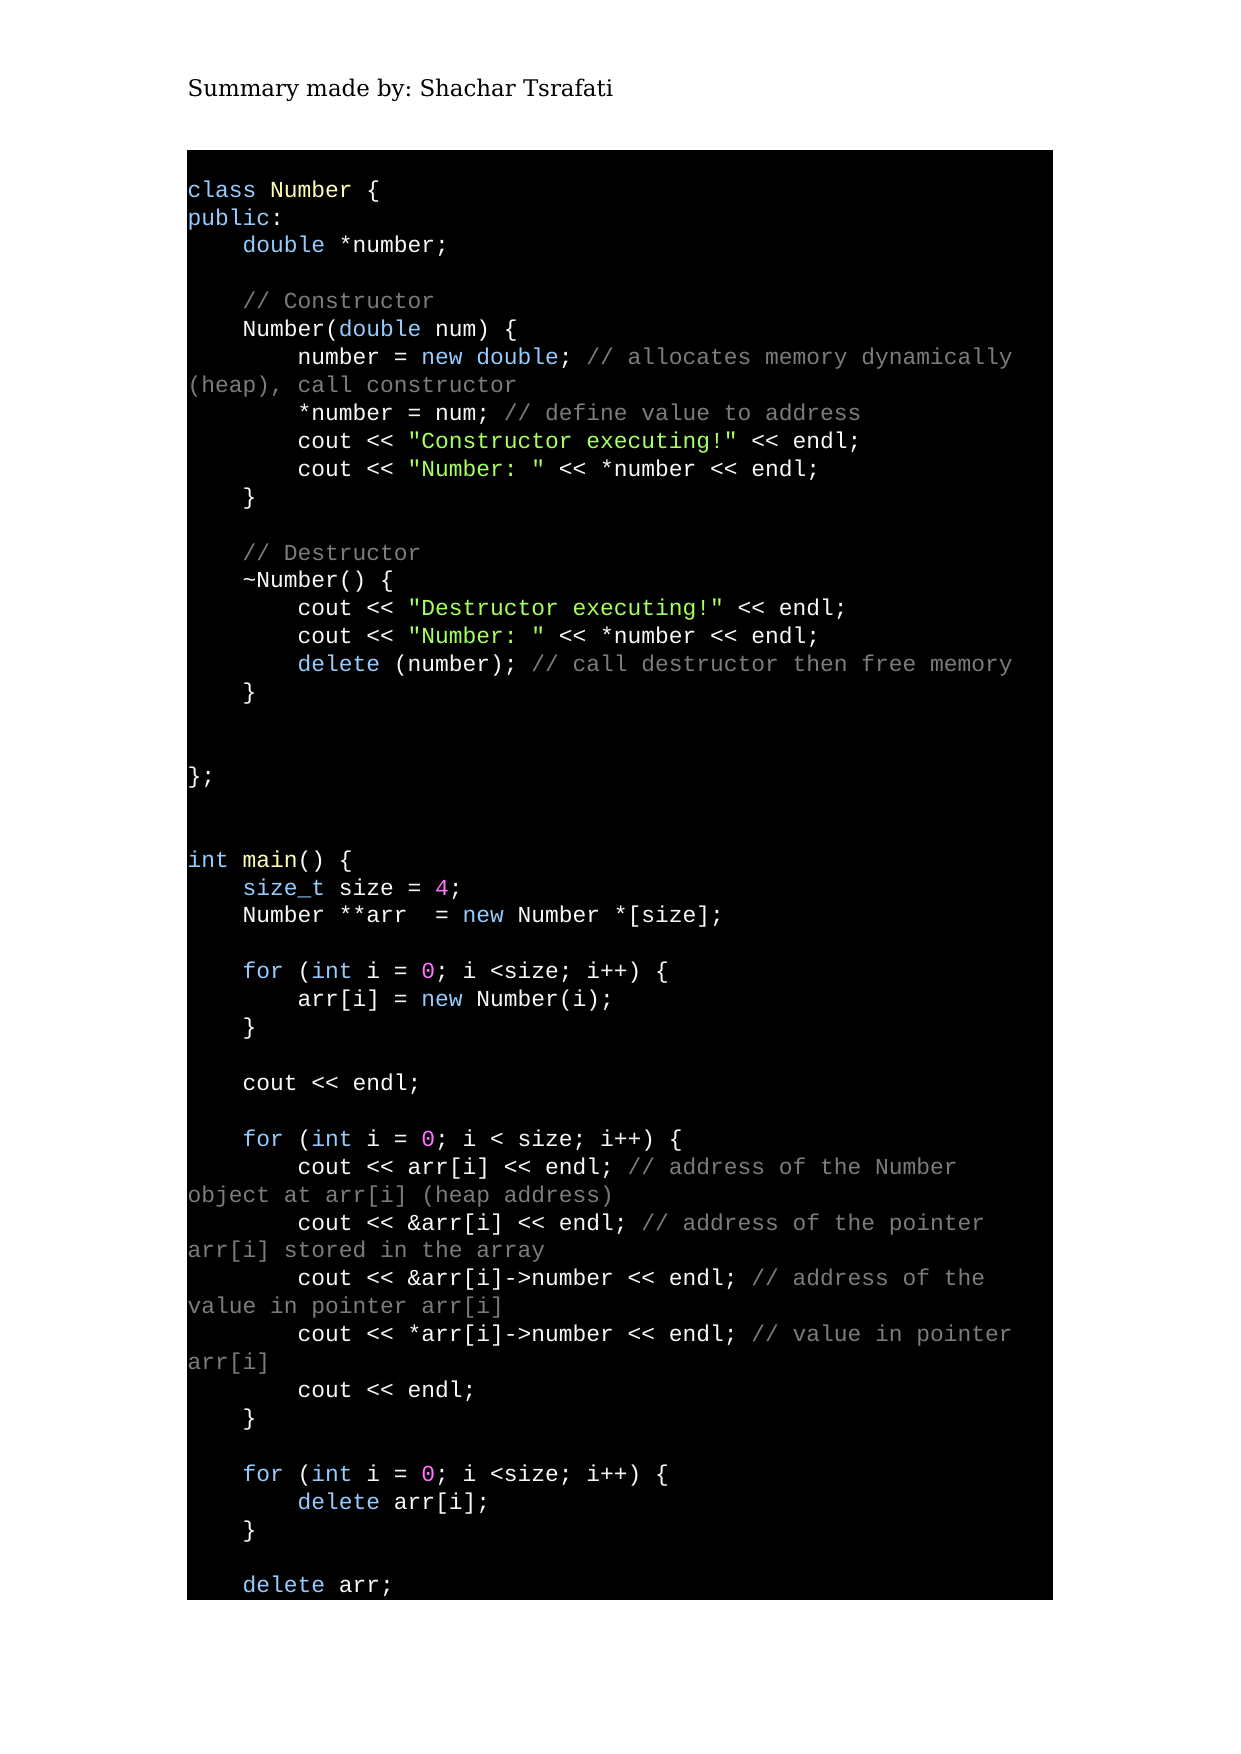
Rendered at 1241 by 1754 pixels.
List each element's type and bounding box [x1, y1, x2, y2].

text [187, 150, 1053, 1600]
